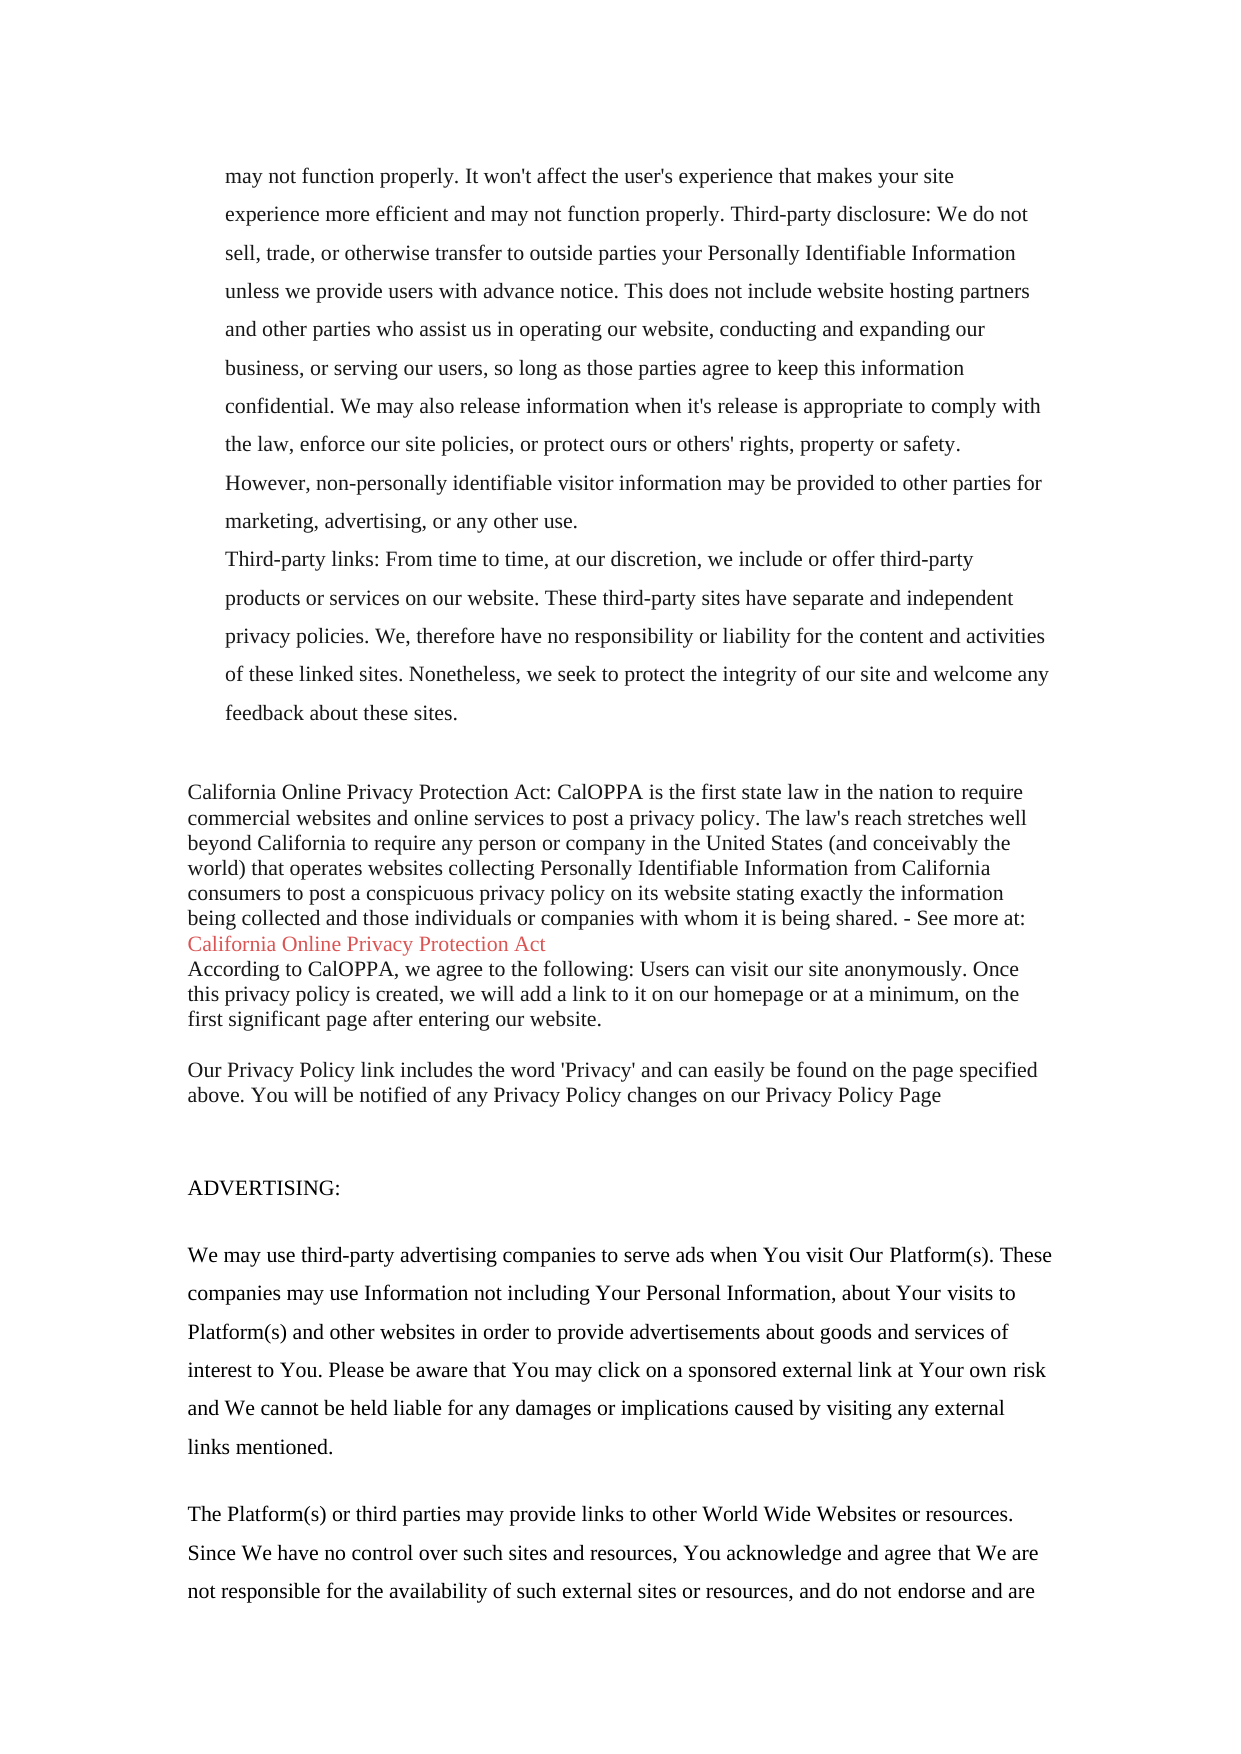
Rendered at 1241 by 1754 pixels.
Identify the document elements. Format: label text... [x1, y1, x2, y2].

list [187, 1488, 1053, 1603]
text California Online Privacy Protection Act: CalOPPA is the first state law in the nation to require commercial websites and online services to post a privacy policy. The law's reach stretches well beyond California to require any person or company in the United States (and conceivably the world) that operates websites collecting Personally Identifiable Information from California consumers to post a conspicuous privacy policy on its website stating exactly the information being collected and those individuals or companies with whom it is being shared. - See more at: California Online Privacy Protection Act According to CalOPPA, we agree to the following: Users can visit our site anonymously. Once this privacy policy is created, we will add a link to it on our homepage or at a minimum, on the first significant page after entering our website. Our Privacy Policy link includes the word 'Privacy' and can easily be found on the page specified above. You will be notified of any Privacy Policy changes on our Privacy Policy Page [187, 754, 1053, 1107]
list ADVERTISING: [187, 1161, 1053, 1200]
list We may use third-party advertising companies to serve ads when You visit Our Platform(s). These companies may use Information not including Your Personal Information, about Your visits to Platform(s) and other websites in order to provide advertisements about goods and services of interest to You. Please be aware that You may click on a sponsored external link at Your own risk and We cannot be held liable for any damages or implications caused by visiting any external links mentioned. [187, 1229, 1053, 1459]
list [225, 150, 1053, 725]
